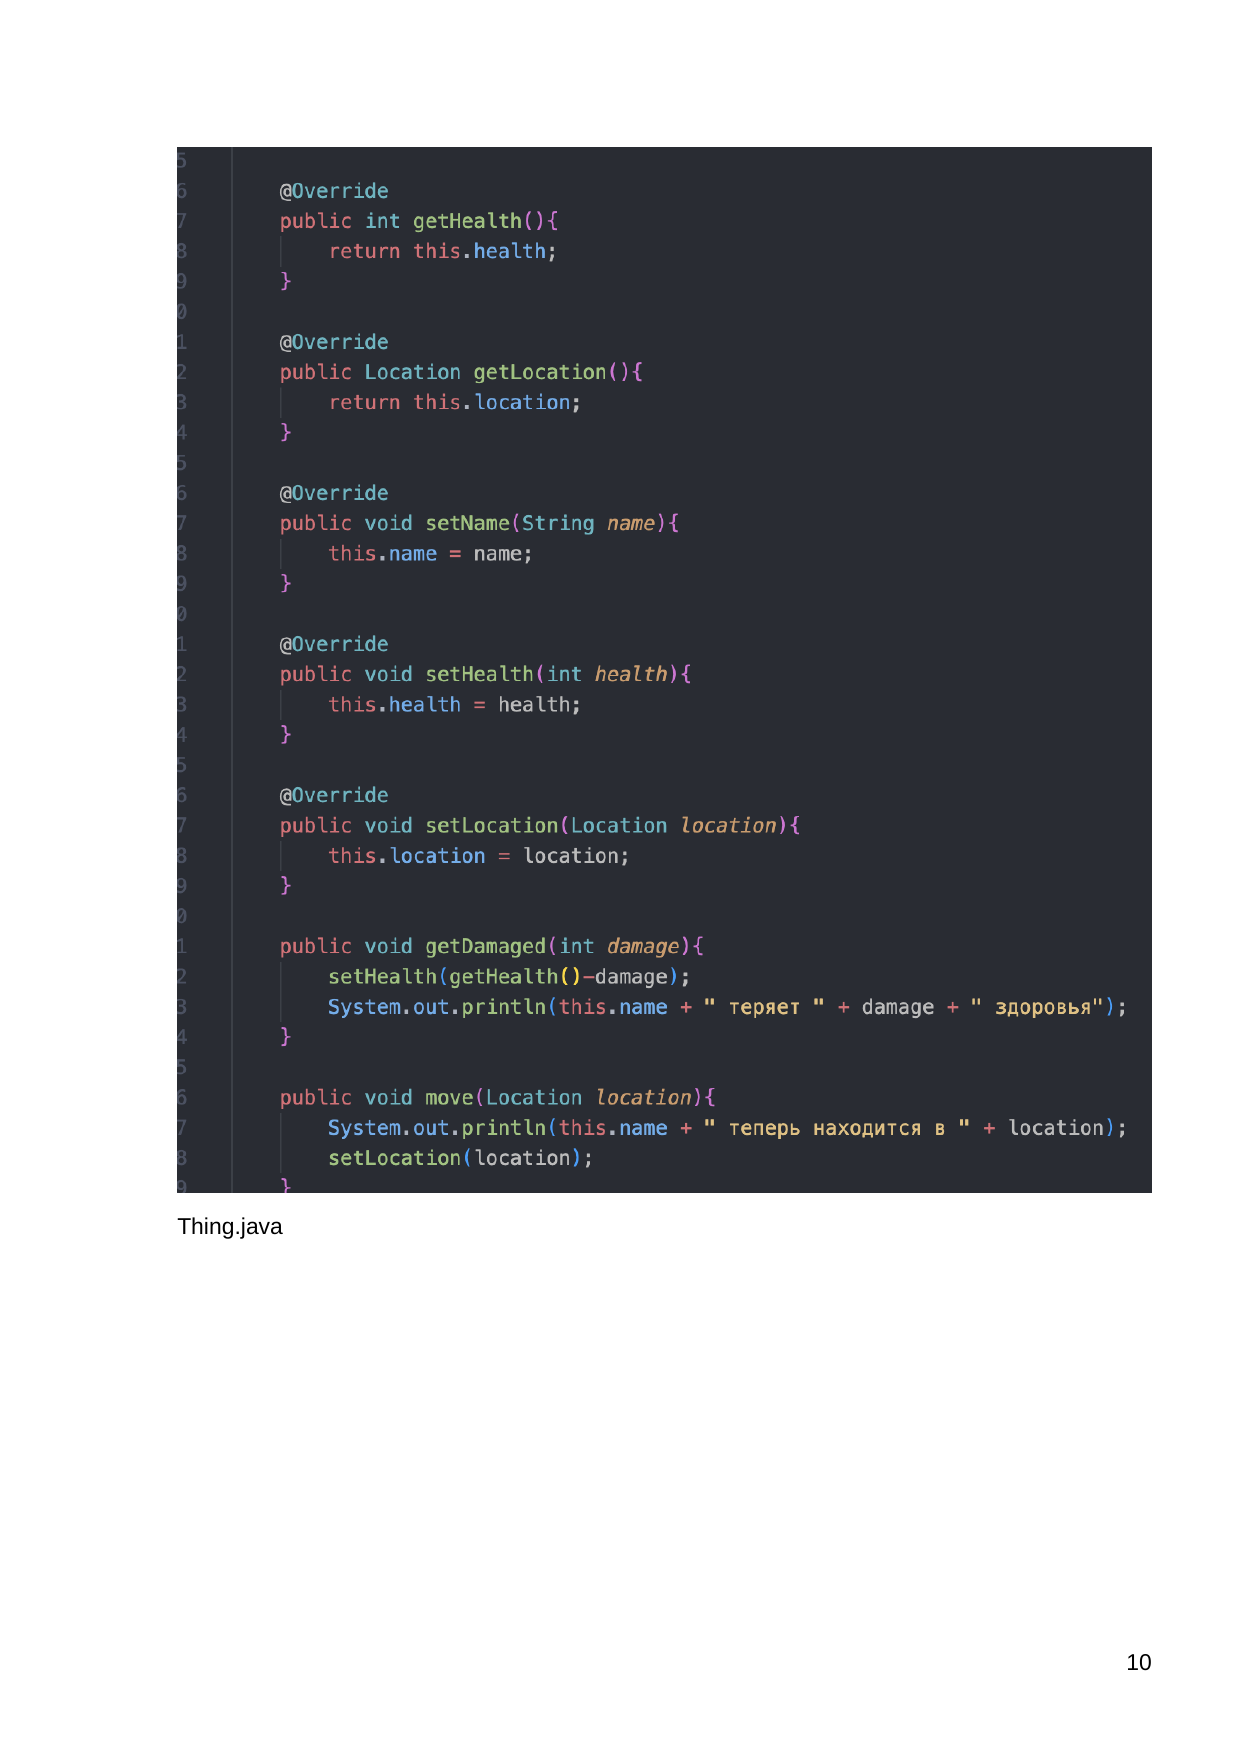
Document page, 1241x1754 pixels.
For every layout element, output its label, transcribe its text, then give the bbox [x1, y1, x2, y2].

picture [177, 147, 1152, 1193]
text Thing.java [177, 1213, 1152, 1239]
